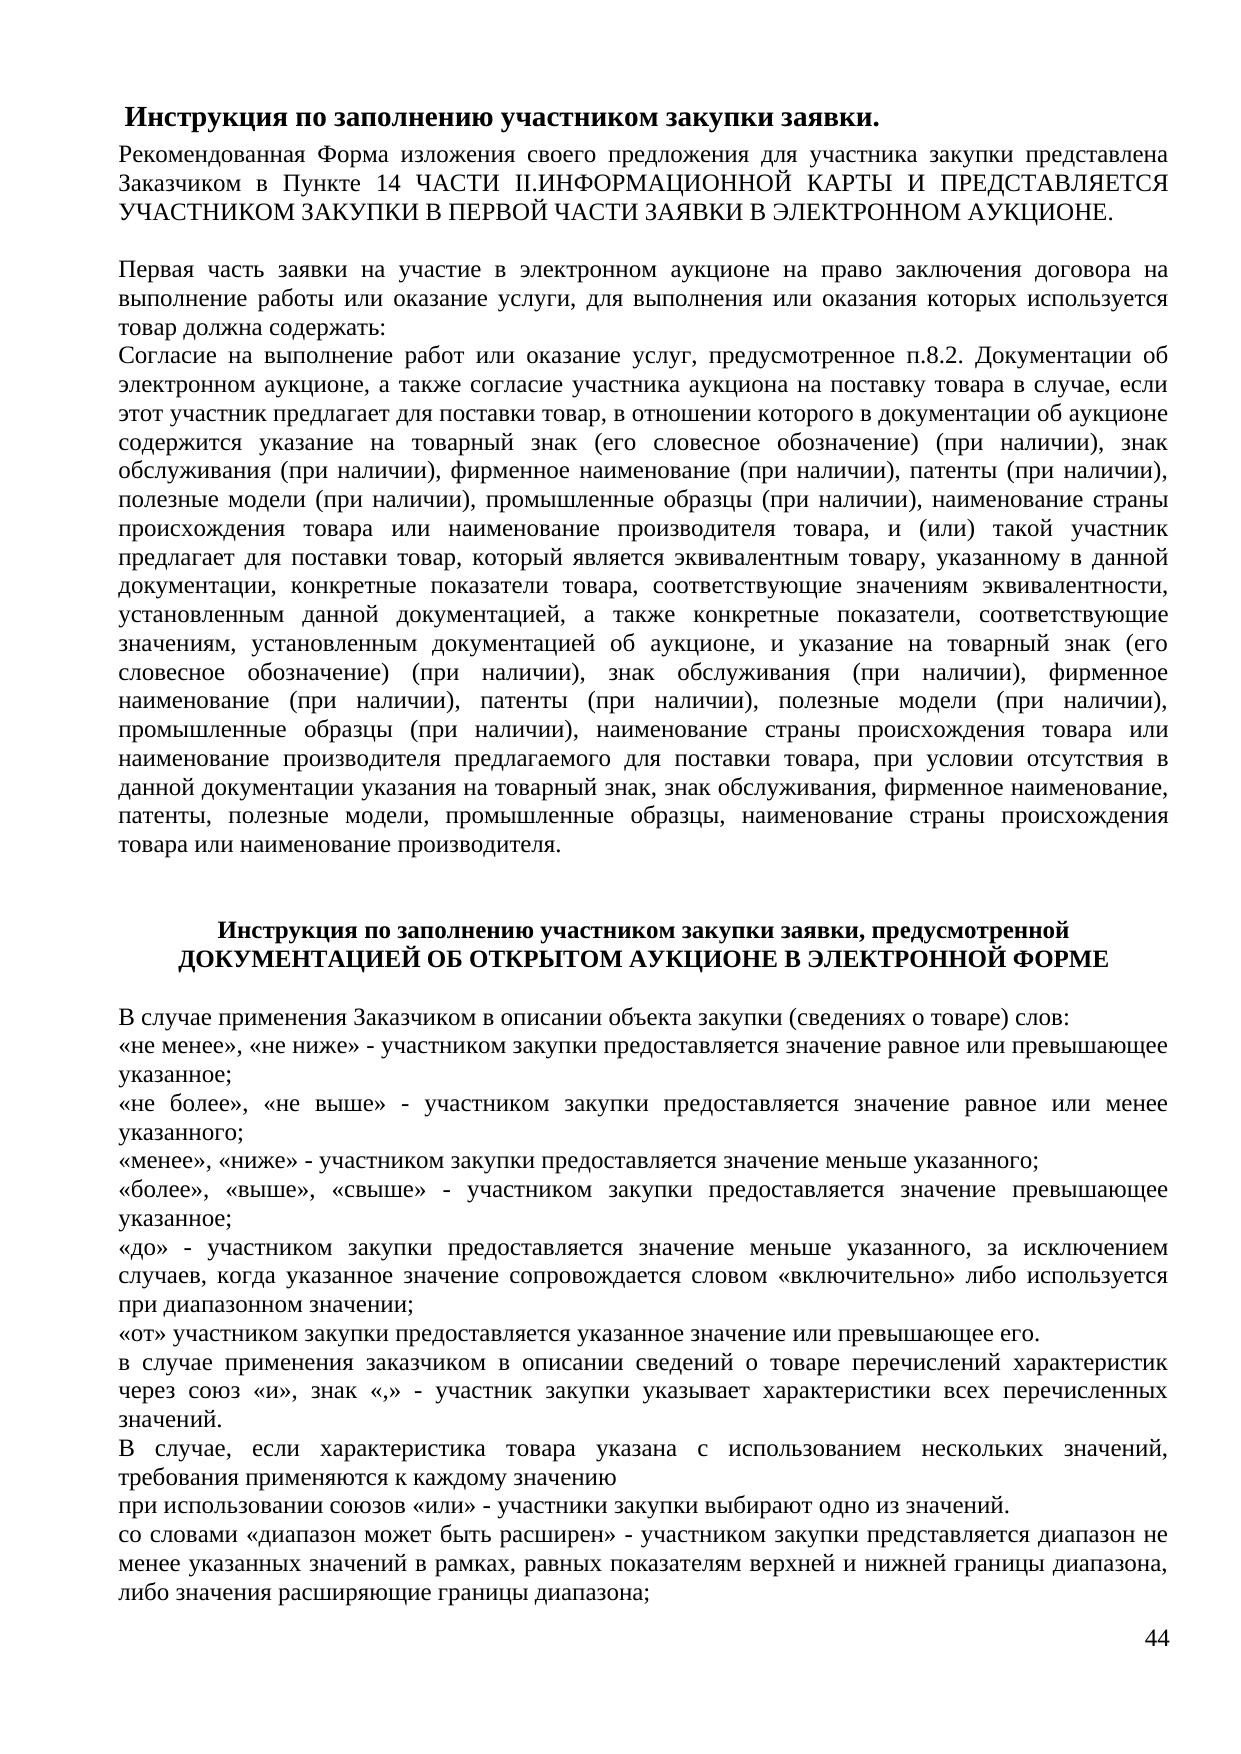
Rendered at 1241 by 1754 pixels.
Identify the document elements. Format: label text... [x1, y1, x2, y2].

text со словами «диапазон может быть расширен» - участником закупки представляется диапазон не менее указанных значений в рамках, равных показателям верхней и нижней границы диапазона, либо значения расширяющие границы диапазона; [118, 1519, 1169, 1606]
text при использовании союзов «или» - участники закупки выбирают одно из значений. [118, 1491, 1169, 1519]
text «более», «выше», «свыше» - участником закупки предоставляется значение превышающее указанное; [118, 1174, 1169, 1232]
text В случае, если характеристика товара указана с использованием нескольких значений, требования применяются к каждому значению [118, 1433, 1169, 1491]
text в случае применения заказчиком в описании сведений о товаре перечислений характеристик через союз «и», знак «,» - участник закупки указывает характеристики всех перечисленных значений. [118, 1347, 1169, 1433]
text «менее», «ниже» - участником закупки предоставляется значение меньше указанного; [118, 1146, 1169, 1174]
text «не менее», «не ниже» - участником закупки предоставляется значение равное или превышающее указанное; [118, 1031, 1169, 1088]
text Согласие на выполнение работ или оказание услуг, предусмотренное п.8.2. Документации об электронном аукционе, а также согласие участника аукциона на поставку товара в случае, если этот участник предлагает для поставки товар, в отношении которого в документации об аукционе содержится указание на товарный знак (его словесное обозначение) (при наличии), знак обслуживания (при наличии), фирменное наименование (при наличии), патенты (при наличии), полезные модели (при наличии), промышленные образцы (при наличии), наименование страны происхождения товара или наименование производителя товара, и (или) такой участник предлагает для поставки товар, который является эквивалентным товару, указанному в данной документации, конкретные показатели товара, соответствующие значениям эквивалентности, установленным данной документацией, а также конкретные показатели, соответствующие значениям, установленным документацией об аукционе, и указание на товарный знак (его словесное обозначение) (при наличии), знак обслуживания (при наличии), фирменное наименование (при наличии), патенты (при наличии), полезные модели (при наличии), промышленные образцы (при наличии), наименование страны происхождения товара или наименование производителя предлагаемого для поставки товара, при условии отсутствия в данной документации указания на товарный знак, знак обслуживания, фирменное наименование, патенты, полезные модели, промышленные образцы, наименование страны происхождения товара или наименование производителя. [118, 341, 1169, 858]
text «до» - участником закупки предоставляется значение меньше указанного, за исключением случаев, когда указанное значение сопровождается словом «включительно» либо используется при диапазонном значении; [118, 1232, 1169, 1318]
text Рекомендованная Форма изложения своего предложения для участника закупки представлена Заказчиком в Пункте 14 ЧАСТИ II.ИНФОРМАЦИОННОЙ КАРТЫ И ПРЕДСТАВЛЯЕТСЯ УЧАСТНИКОМ ЗАКУПКИ В ПЕРВОЙ ЧАСТИ ЗАЯВКИ В ЭЛЕКТРОННОМ АУКЦИОНЕ. [118, 139, 1169, 226]
text В случае применения Заказчиком в описании объекта закупки (сведениях о товаре) слов: [118, 1002, 1169, 1031]
text «от» участником закупки предоставляется указанное значение или превышающее его. [118, 1318, 1169, 1347]
text Первая часть заявки на участие в электронном аукционе на право заключения договора на выполнение работы или оказание услуги, для выполнения или оказания которых используется товар должна содержать: [118, 254, 1169, 341]
text ЧАСТЬ VI. Инструкция по заполнению участником закупки заявки. [118, 99, 1169, 133]
text «не более», «не выше» - участником закупки предоставляется значение равное или менее указанного; [118, 1088, 1169, 1146]
text Инструкция по заполнению участником закупки заявки, предусмотренной ДОКУМЕНТАЦИЕЙ ОБ ОТКРЫТОМ АУКЦИОНЕ В ЭЛЕКТРОННОЙ ФОРМЕ [118, 916, 1169, 973]
